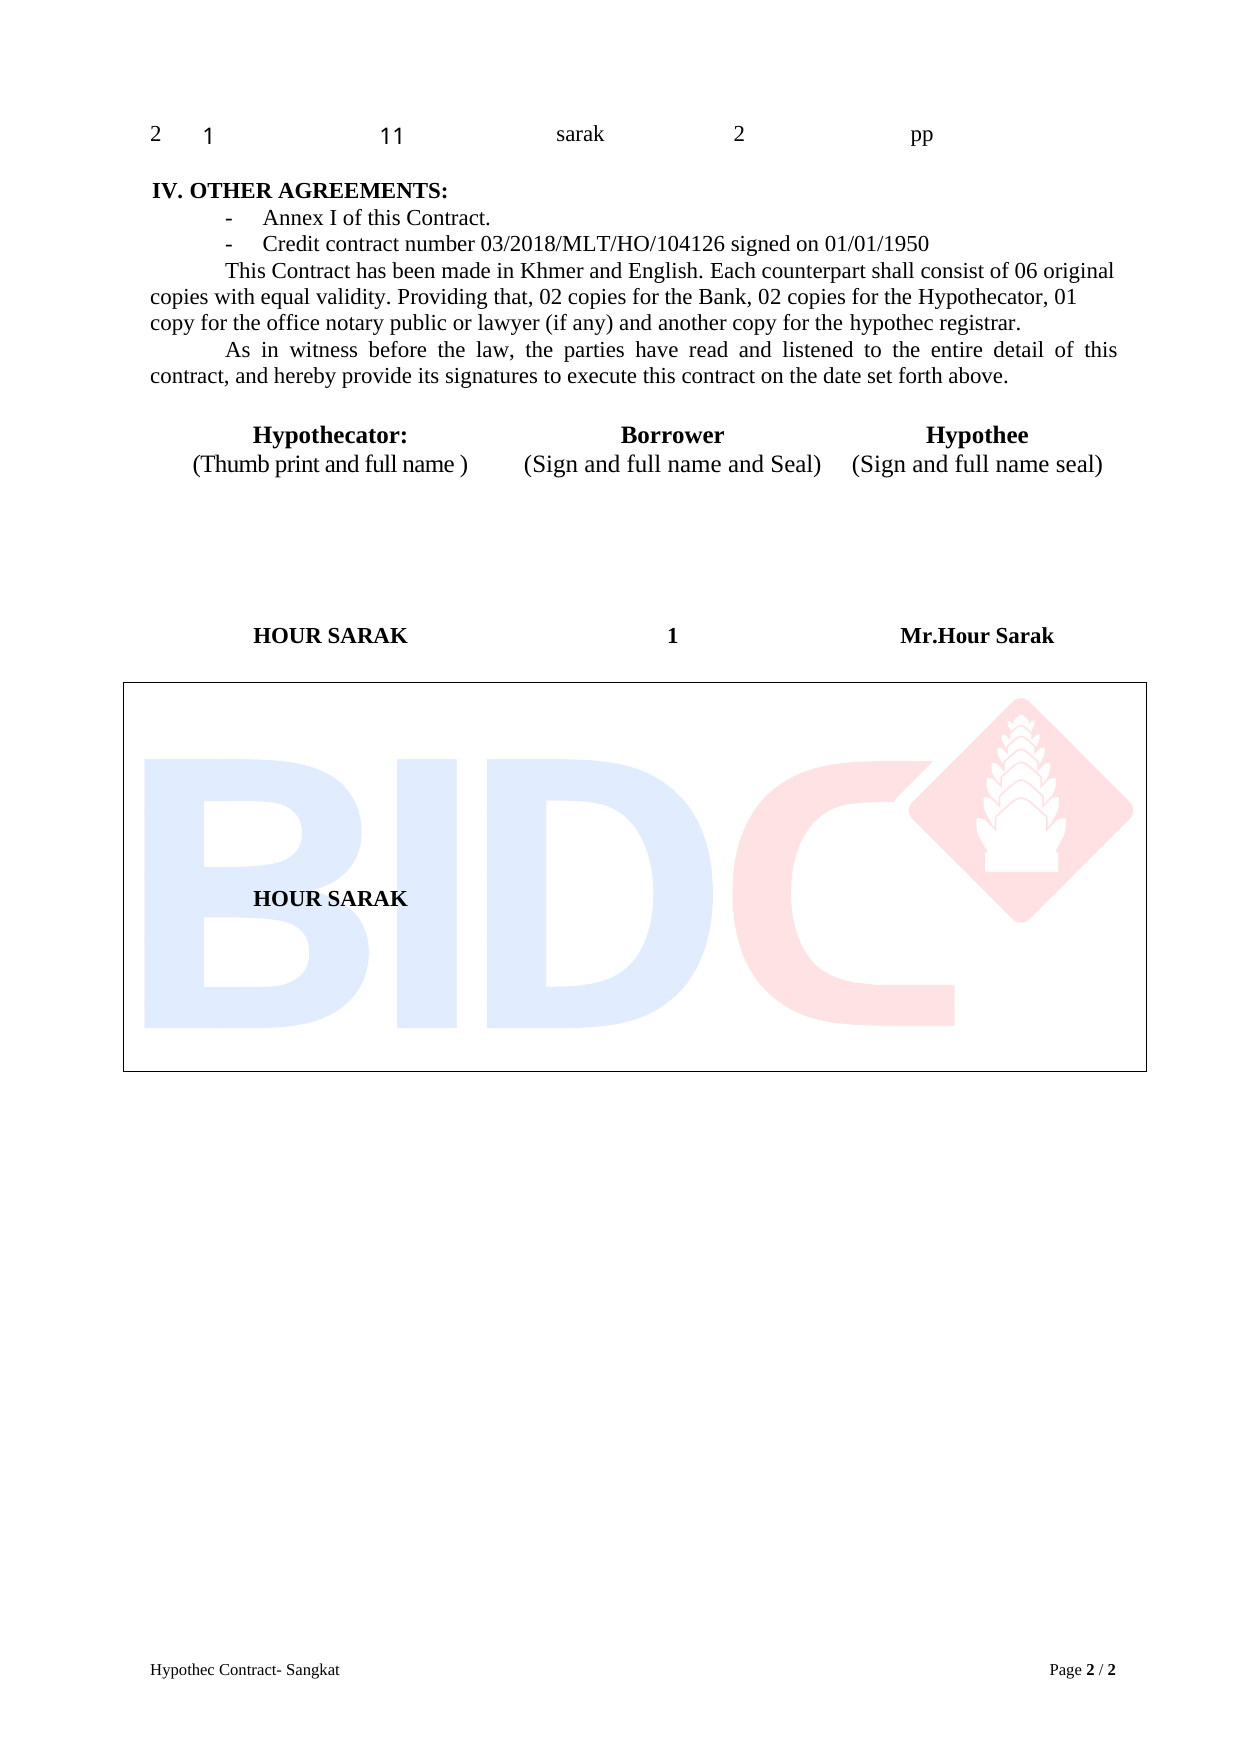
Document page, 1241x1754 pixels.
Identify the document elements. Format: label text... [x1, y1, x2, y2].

list OTHER AGREEMENTS: [152, 178, 1120, 204]
text As in witness before the law, the parties have read and listened to the entire detail of this contract, and hereby provide its signatures to execute this contract on the date set forth above. [150, 336, 1120, 388]
table_cell 11 [368, 120, 545, 151]
table_cell 1 [191, 120, 368, 151]
table_cell (Sign and full name seal) Mr.Hour Sarak [837, 449, 1118, 1204]
table_header Hypothecator: [152, 421, 508, 449]
table_cell (Sign and full name and Seal) 1 [509, 449, 837, 1204]
table_header Borrower [509, 421, 837, 449]
table_cell sarak [545, 120, 722, 151]
text This Contract has been made in Khmer and English. Each counterpart shall consist of 06 original copies with equal validity. Providing that, 02 copies for the Bank, 02 copies for the Hypothecator, 01 copy for the office notary public or lawyer (if any) and another copy for the hypothec registrar. [150, 257, 1120, 336]
table_cell (Thumb print and full name ) HOUR SARAK HOUR SARAK [152, 449, 508, 1204]
table_cell pp [899, 120, 1076, 151]
table_cell 2 [139, 120, 191, 151]
list Credit contract number 03/2018/MLT/HO/104126 signed on 01/01/1950 [225, 230, 1120, 257]
list Annex I of this Contract. [225, 204, 1120, 230]
table_cell 2 [722, 120, 899, 151]
table_header Hypothee [837, 421, 1118, 449]
